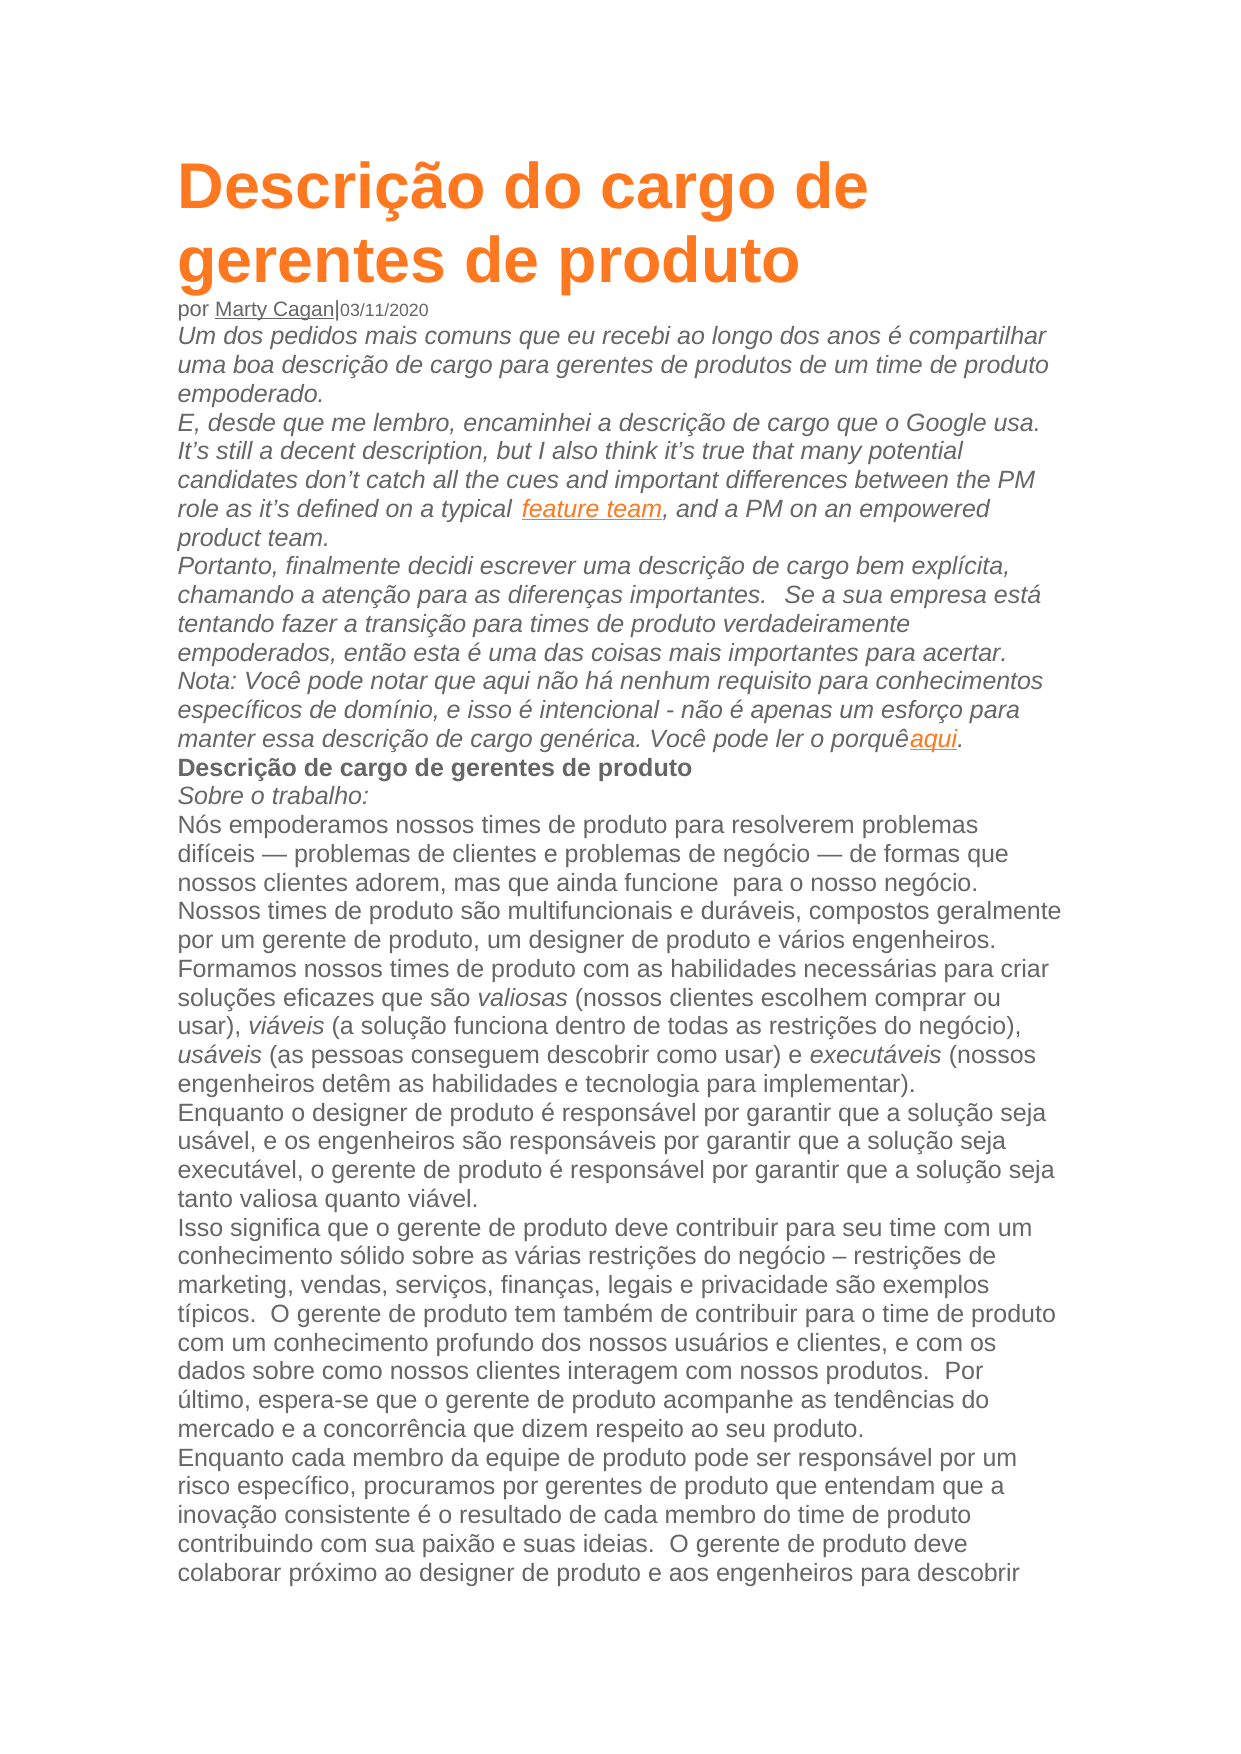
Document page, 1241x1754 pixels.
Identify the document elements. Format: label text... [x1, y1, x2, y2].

text Nós empoderamos nossos times de produto para resolverem problemas difíceis — problemas de clientes e problemas de negócio — de formas que nossos clientes adorem, mas que ainda funcione para o nosso negócio. Nossos times de produto são multifuncionais e duráveis, compostos geralmente por um gerente de produto, um designer de produto e vários engenheiros. [177, 810, 1063, 954]
text Nota: Você pode notar que aqui não há nenhum requisito para conhecimentos específicos de domínio, e isso é intencional - não é apenas um esforço para manter essa descrição de cargo genérica. Você pode ler o porquêaqui. [177, 666, 1063, 753]
text por Marty Cagan|03/11/2020 [177, 296, 1063, 321]
text Isso significa que o gerente de produto deve contribuir para seu time com um conhecimento sólido sobre as várias restrições do negócio – restrições de marketing, vendas, serviços, finanças, legais e privacidade são exemplos típicos. O gerente de produto tem também de contribuir para o time de produto com um conhecimento profundo dos nossos usuários e clientes, e com os dados sobre como nossos clientes interagem com nossos produtos. Por último, espera-se que o gerente de produto acompanhe as tendências do mercado e a concorrência que dizem respeito ao seu produto. [177, 1213, 1063, 1443]
text E, desde que me lembro, encaminhei a descrição de cargo que o Google usa. It’s still a decent description, but I also think it’s true that many potential candidates don’t catch all the cues and important differences between the PM role as it’s defined on a typical feature team, and a PM on an empowered product team. [177, 408, 1063, 551]
text Sobre o trabalho: [177, 781, 1063, 810]
text Descrição de cargo de gerentes de produto [177, 753, 1063, 781]
text Formamos nossos times de produto com as habilidades necessárias para criar soluções eficazes que são valiosas (nossos clientes escolhem comprar ou usar), viáveis (a solução funciona dentro de todas as restrições do negócio), usáveis (as pessoas conseguem descobrir como usar) e executáveis (nossos engenheiros detêm as habilidades e tecnologia para implementar). [177, 954, 1063, 1098]
text Enquanto o designer de produto é responsável por garantir que a solução seja usável, e os engenheiros são responsáveis por garantir que a solução seja executável, o gerente de produto é responsável por garantir que a solução seja tanto valiosa quanto viável. [177, 1098, 1063, 1213]
subtitle Descrição do cargo de gerentes de produto [177, 148, 1063, 296]
text Um dos pedidos mais comuns que eu recebi ao longo dos anos é compartilhar uma boa descrição de cargo para gerentes de produtos de um time de produto empoderado. [177, 321, 1063, 408]
text Portanto, finalmente decidi escrever uma descrição de cargo bem explícita, chamando a atenção para as diferenças importantes. Se a sua empresa está tentando fazer a transição para times de produto verdadeiramente empoderados, então esta é uma das coisas mais importantes para acertar. [177, 551, 1063, 666]
